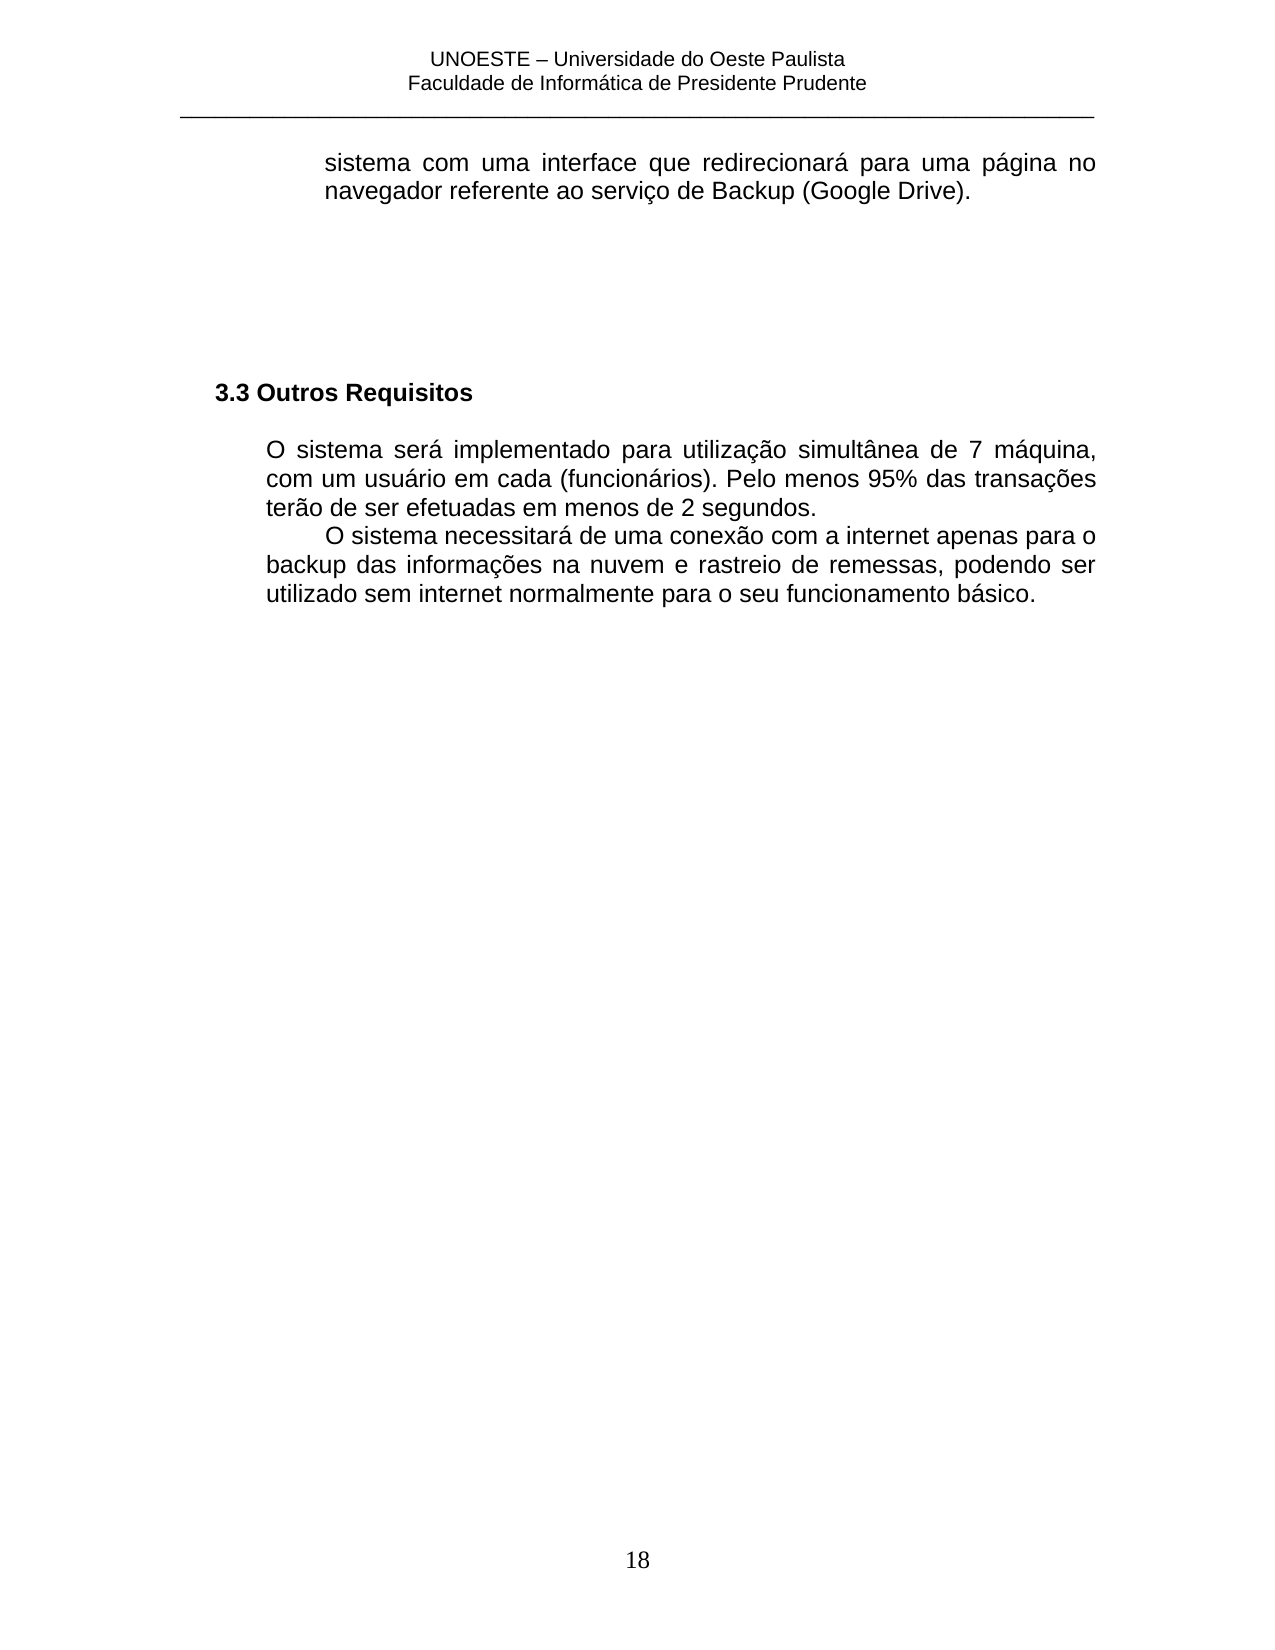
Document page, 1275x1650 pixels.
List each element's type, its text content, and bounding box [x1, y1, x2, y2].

text 3.3 Outros Requisitos [215, 378, 1098, 406]
text O sistema necessitará de uma conexão com a internet apenas para o backup das informações na nuvem e rastreio de remessas, podendo ser utilizado sem internet normalmente para o seu funcionamento básico. [266, 521, 1098, 608]
text O sistema será implementado para utilização simultânea de 7 máquina, com um usuário em cada (funcionários). Pelo menos 95% das transações terão de ser efetuadas em menos de 2 segundos. [266, 435, 1098, 521]
